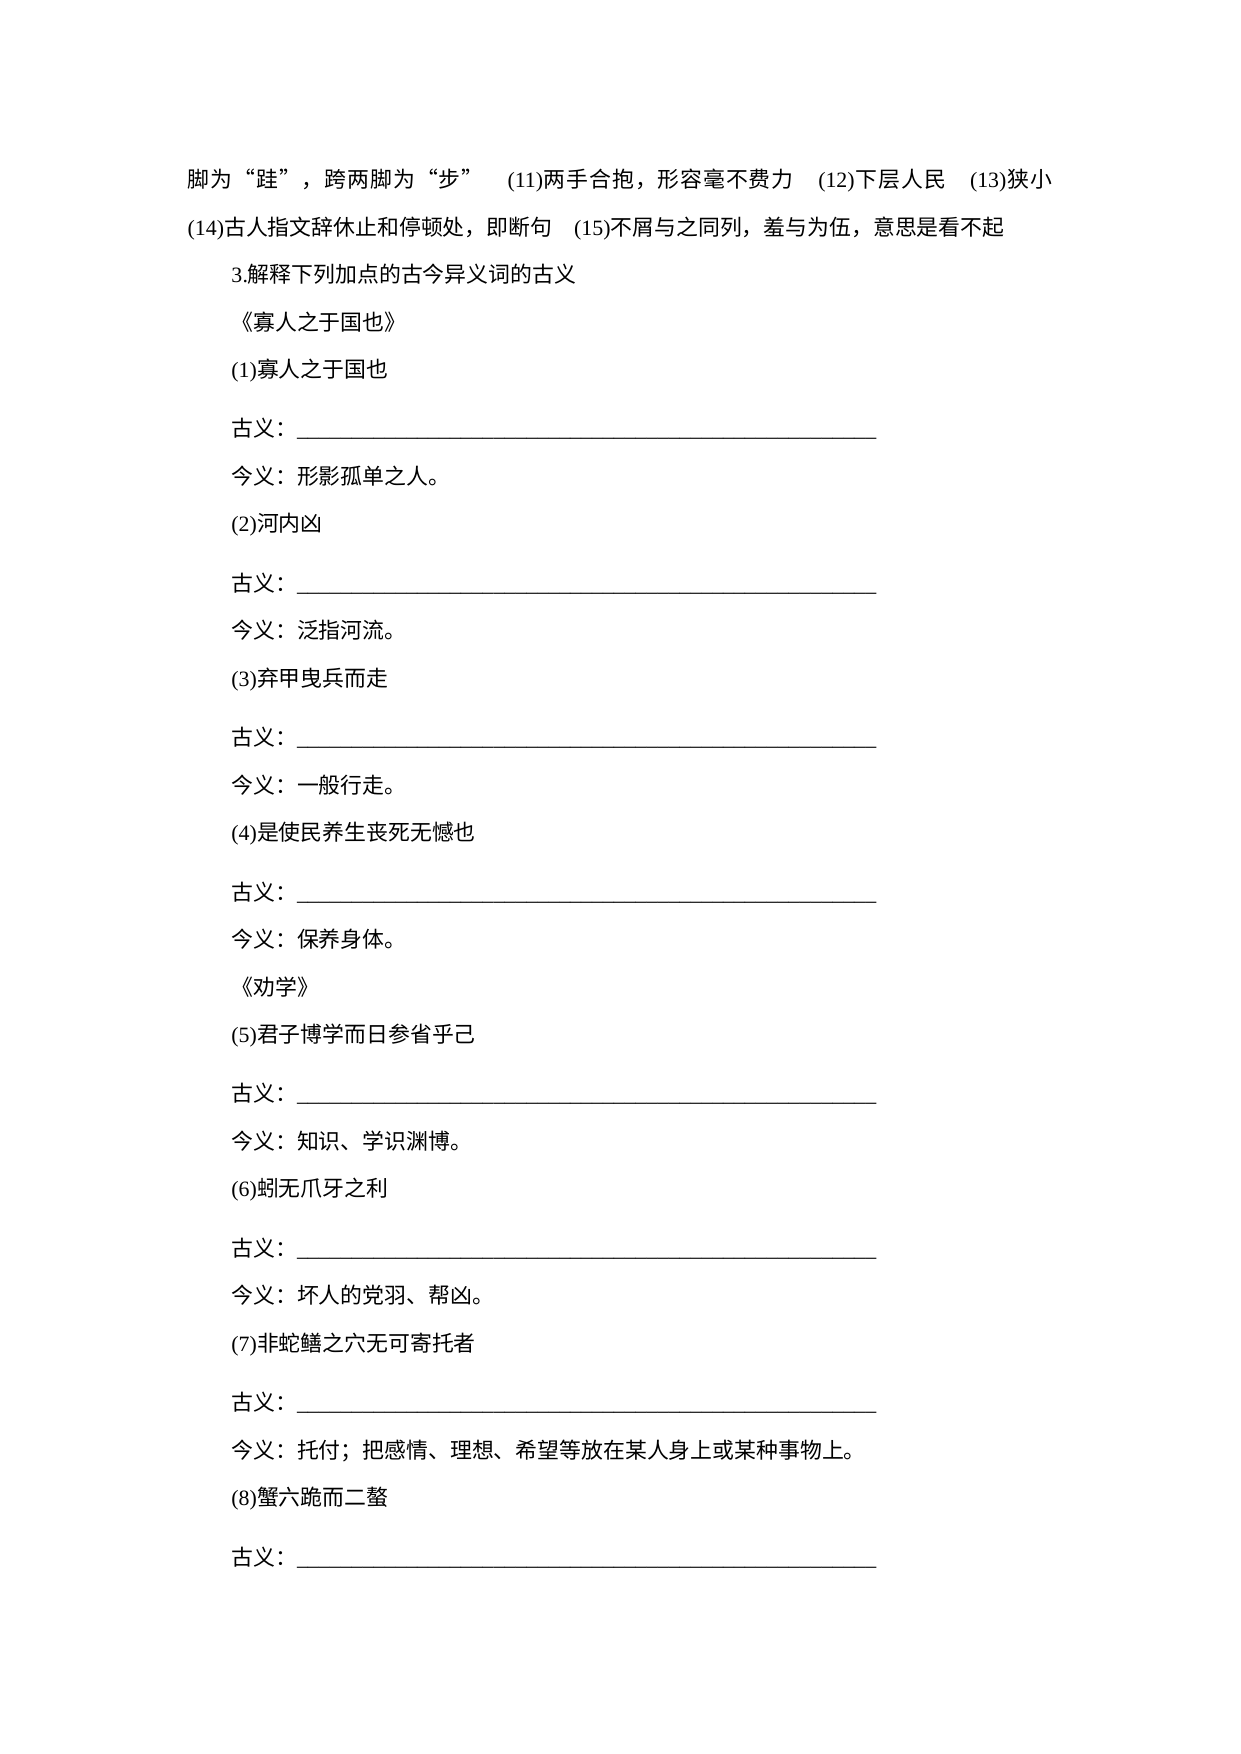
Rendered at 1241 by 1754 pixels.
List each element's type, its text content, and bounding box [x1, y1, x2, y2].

text 今义：坏人的党羽、帮凶。 [187, 1278, 1053, 1310]
text 古义：_____________________________________________________ [187, 1231, 1053, 1262]
text 今义：形影孤单之人。 [187, 459, 1053, 491]
text 今义：知识、学识渊博。 [187, 1124, 1053, 1156]
text 古义：_____________________________________________________ [187, 566, 1053, 597]
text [187, 162, 1053, 241]
text 古义：_____________________________________________________ [187, 874, 1053, 906]
text (5)君子博学而日参省乎己 [187, 1017, 1053, 1057]
text 古义：_____________________________________________________ [187, 411, 1053, 443]
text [187, 1385, 1053, 1417]
text 今义：一般行走。 [187, 768, 1053, 799]
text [187, 1539, 1053, 1571]
text 《劝学》 [187, 969, 1053, 1001]
text 《寡人之于国也》 [187, 304, 1053, 336]
text (2)河内凶 [187, 506, 1053, 546]
text 今义：托付；把感情、理想、希望等放在某人身上或某种事物上。 [187, 1433, 1053, 1464]
text (1)寡人之于国也 [187, 352, 1053, 392]
text (8)蟹六跪而二螯 [187, 1480, 1053, 1520]
text (6)蚓无爪牙之利 [187, 1171, 1053, 1211]
text 古义：_____________________________________________________ [187, 1076, 1053, 1108]
text 今义：保养身体。 [187, 922, 1053, 954]
text (7)非蛇鳝之穴无可寄托者 [187, 1326, 1053, 1365]
text 古义：_____________________________________________________ [187, 720, 1053, 752]
text (4)是使民养生丧死无憾也 [187, 815, 1053, 855]
text 今义：泛指河流。 [187, 613, 1053, 645]
text 3.解释下列加点的古今异义词的古义 [187, 257, 1053, 289]
text (3)弃甲曳兵而走 [187, 661, 1053, 700]
